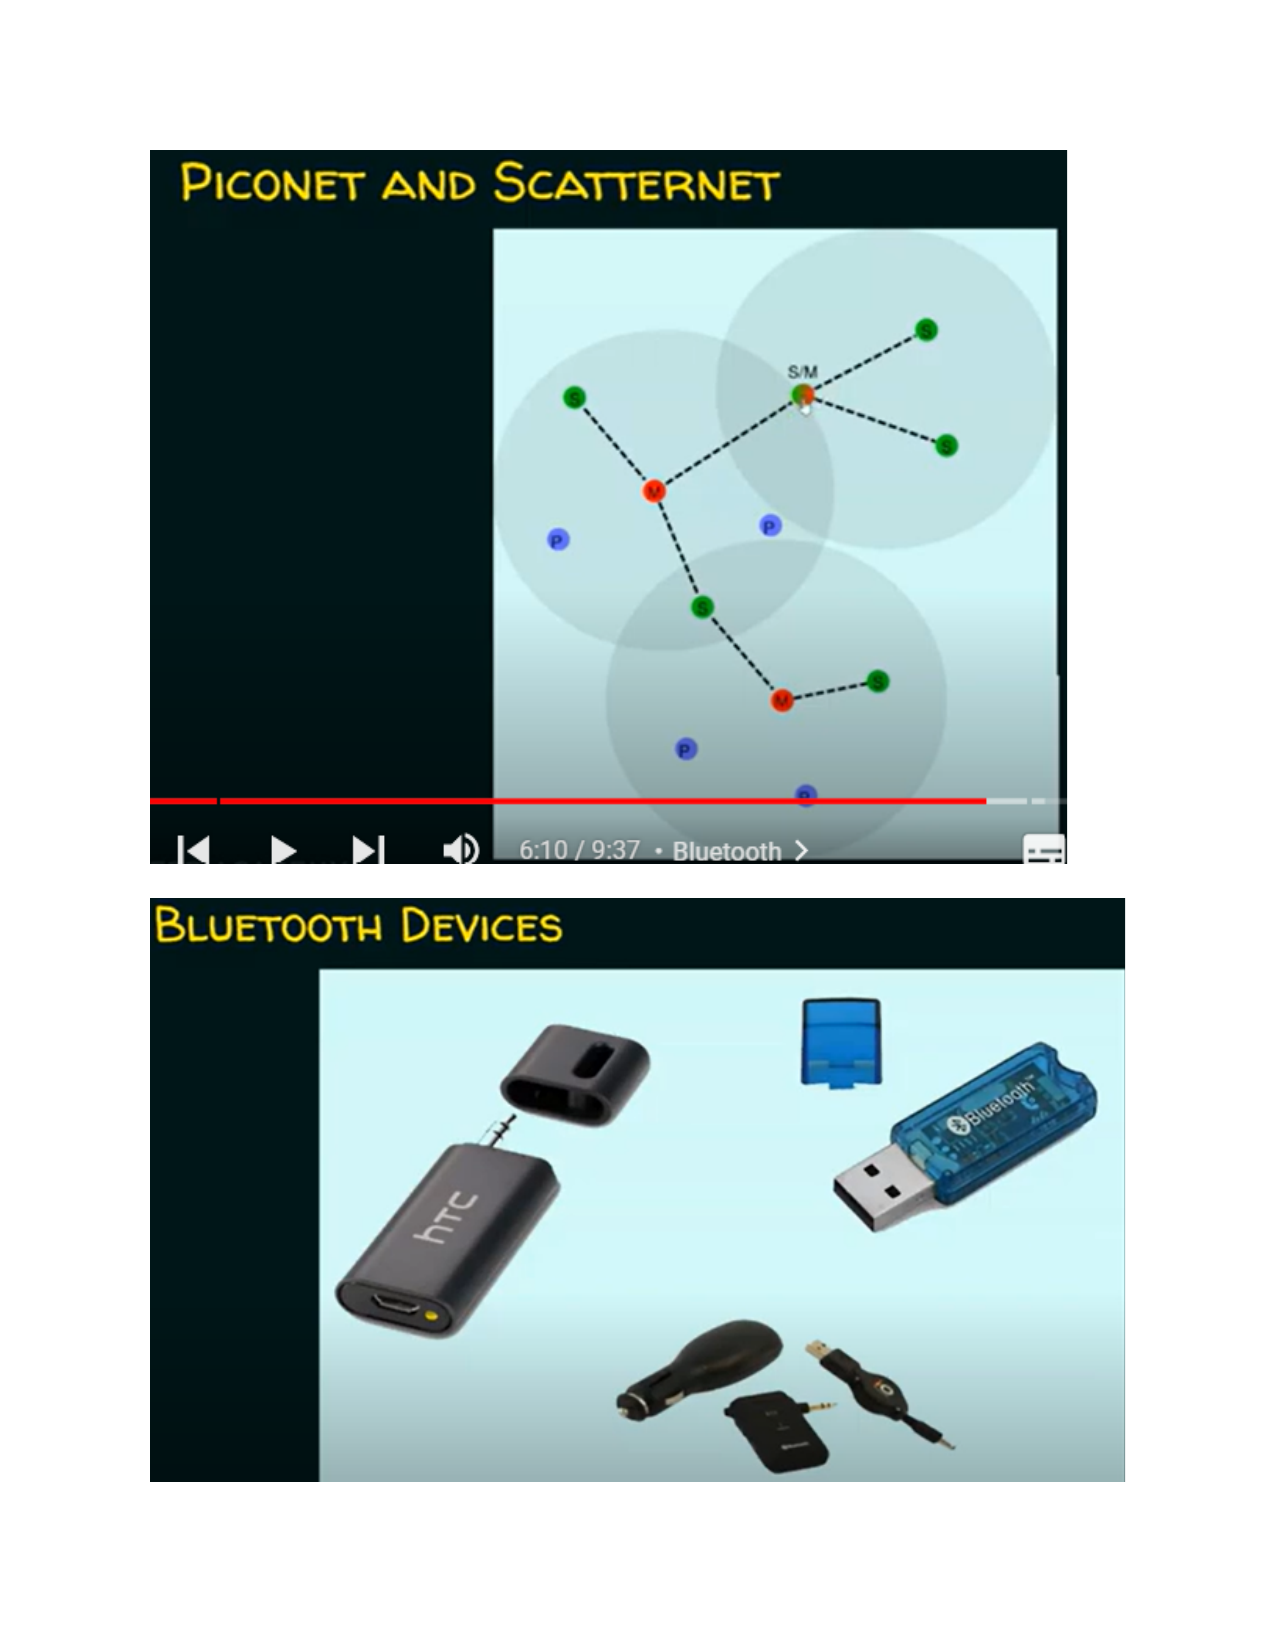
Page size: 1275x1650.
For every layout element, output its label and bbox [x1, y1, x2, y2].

picture [150, 898, 1125, 1482]
picture [150, 150, 1068, 864]
